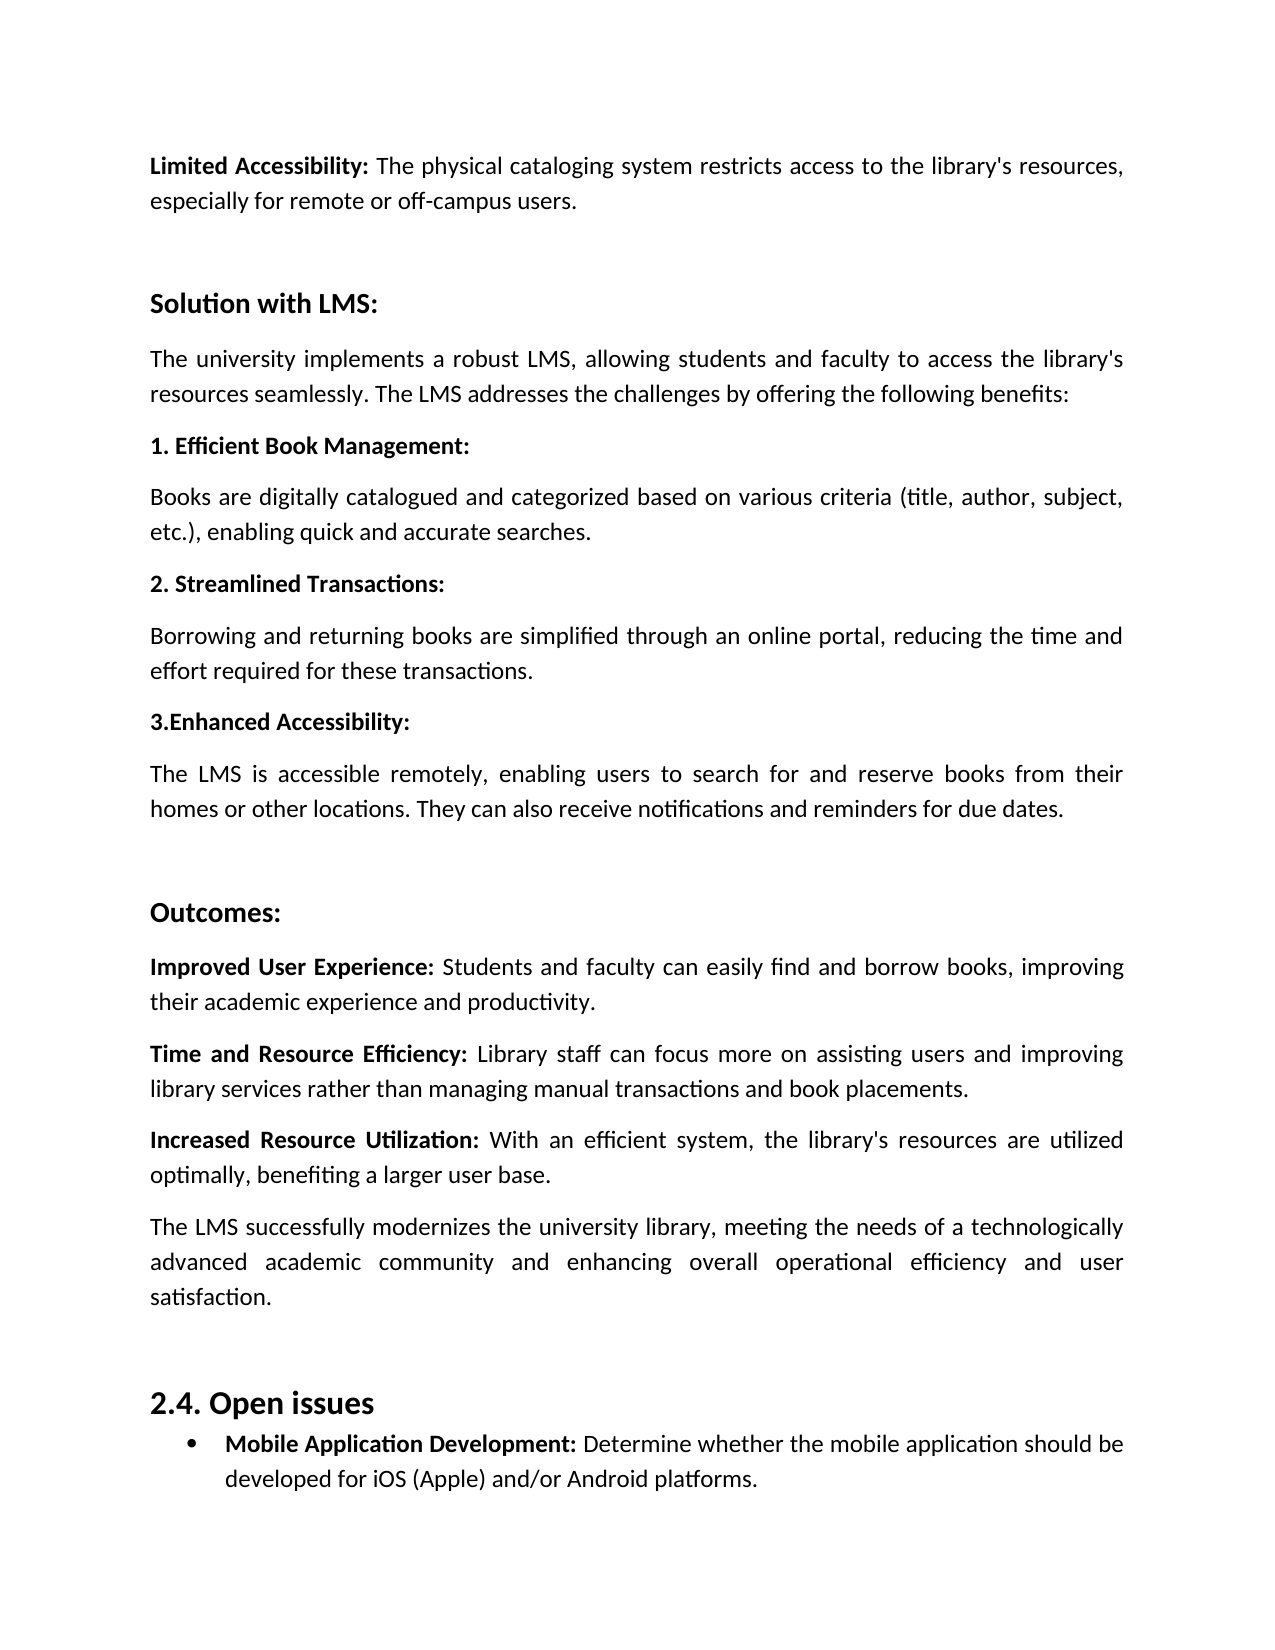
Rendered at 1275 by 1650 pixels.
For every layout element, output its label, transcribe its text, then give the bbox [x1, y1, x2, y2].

text The LMS is accessible remotely, enabling users to search for and reserve books from their homes or other locations. They can also receive notifications and reminders for due dates. [150, 758, 1125, 824]
text The university implements a robust LMS, allowing students and faculty to access the library's resources seamlessly. The LMS addresses the challenges by offering the following benefits: [150, 343, 1125, 409]
text Increased Resource Utilization: With an efficient system, the library's resources are utilized optimally, benefiting a larger user base. [150, 1124, 1125, 1190]
text 1. Efficient Book Management: [150, 430, 1125, 460]
text 3.Enhanced Accessibility: [150, 706, 1125, 737]
text 2. Streamlined Transactions: [150, 568, 1125, 599]
text Borrowing and returning books are simplified through an online portal, reducing the time and effort required for these transactions. [150, 620, 1125, 685]
subtitle 2.4. Open issues [150, 1382, 1125, 1422]
text Solution with LMS: [150, 286, 1125, 321]
text Improved User Experience: Students and faculty can easily find and borrow books, improving their academic experience and productivity. [150, 951, 1125, 1017]
text Limited Accessibility: The physical cataloging system restricts access to the library's resources, especially for remote or off-campus users. [150, 150, 1125, 216]
text Outcomes: [150, 894, 1125, 929]
list Mobile Application Development: Determine whether the mobile application should be developed for iOS (Apple) and/or Android platforms. [187, 1428, 1125, 1494]
text The LMS successfully modernizes the university library, meeting the needs of a technologically advanced academic community and enhancing overall operational efficiency and user satisfaction. [150, 1211, 1125, 1312]
text Books are digitally catalogued and categorized based on various criteria (title, author, subject, etc.), enabling quick and accurate searches. [150, 481, 1125, 547]
text Time and Resource Efficiency: Library staff can focus more on assisting users and improving library services rather than managing manual transactions and book placements. [150, 1038, 1125, 1103]
